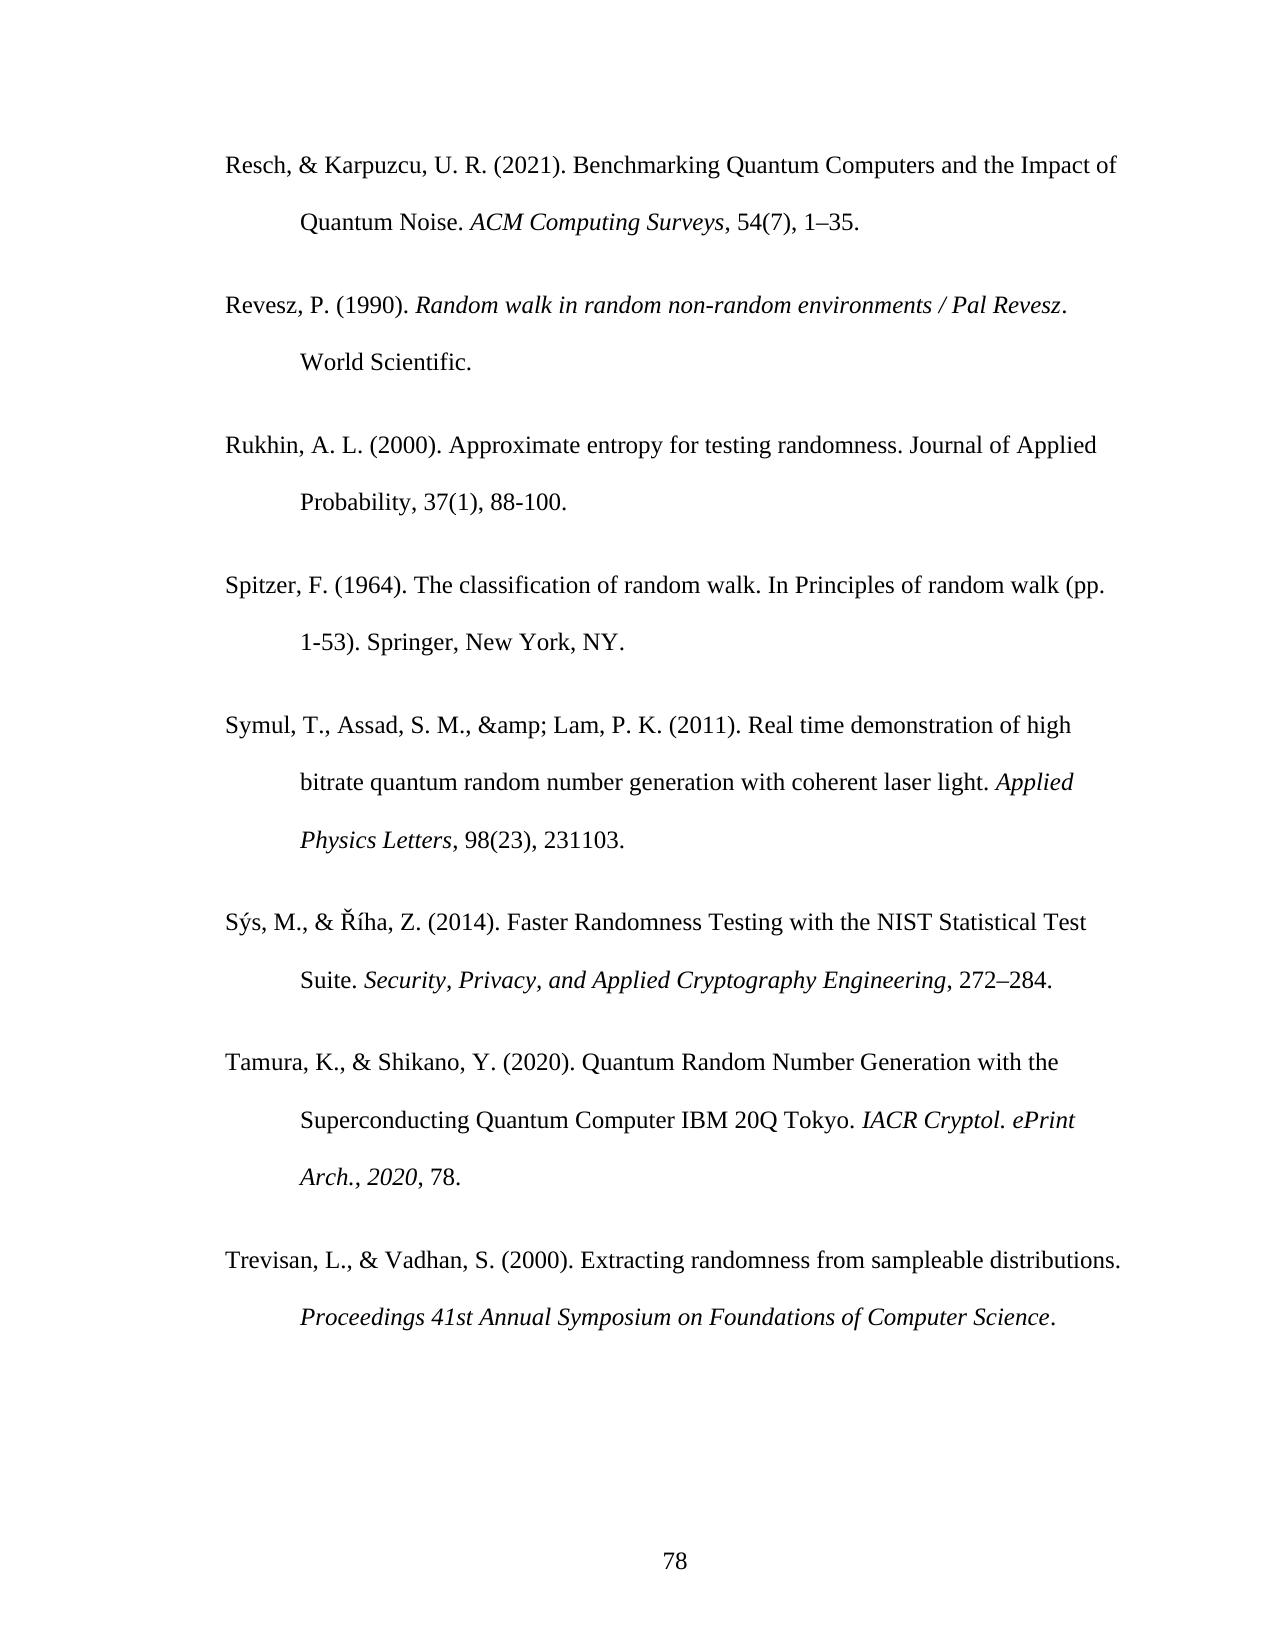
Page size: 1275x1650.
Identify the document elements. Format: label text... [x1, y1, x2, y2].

text Resch, & Karpuzcu, U. R. (2021). Benchmarking Quantum Computers and the Impact of Quantum Noise. ACM Computing Surveys, 54(7), 1–35. [225, 150, 1125, 236]
text Tamura, K., & Shikano, Y. (2020). Quantum Random Number Generation with the Superconducting Quantum Computer IBM 20Q Tokyo. IACR Cryptol. ePrint Arch., 2020, 78. [225, 1047, 1125, 1191]
text Symul, T., Assad, S. M., &amp; Lam, P. K. (2011). Real time demonstration of high bitrate quantum random number generation with coherent laser light. Applied Physics Letters, 98(23), 231103. [225, 710, 1125, 854]
text Trevisan, L., & Vadhan, S. (2000). Extracting randomness from sampleable distributions. Proceedings 41st Annual Symposium on Foundations of Computer Science. [225, 1245, 1125, 1331]
text Rukhin, A. L. (2000). Approximate entropy for testing randomness. Journal of Applied Probability, 37(1), 88-100. [225, 430, 1125, 516]
text Sýs, M., & Říha, Z. (2014). Faster Randomness Testing with the NIST Statistical Test Suite. Security, Privacy, and Applied Cryptography Engineering, 272–284. [225, 907, 1125, 994]
text Revesz, P. (1990). Random walk in random non-random environments / Pal Revesz. World Scientific. [225, 290, 1125, 376]
text Spitzer, F. (1964). The classification of random walk. In Principles of random walk (pp. 1-53). Springer, New York, NY. [225, 570, 1125, 656]
